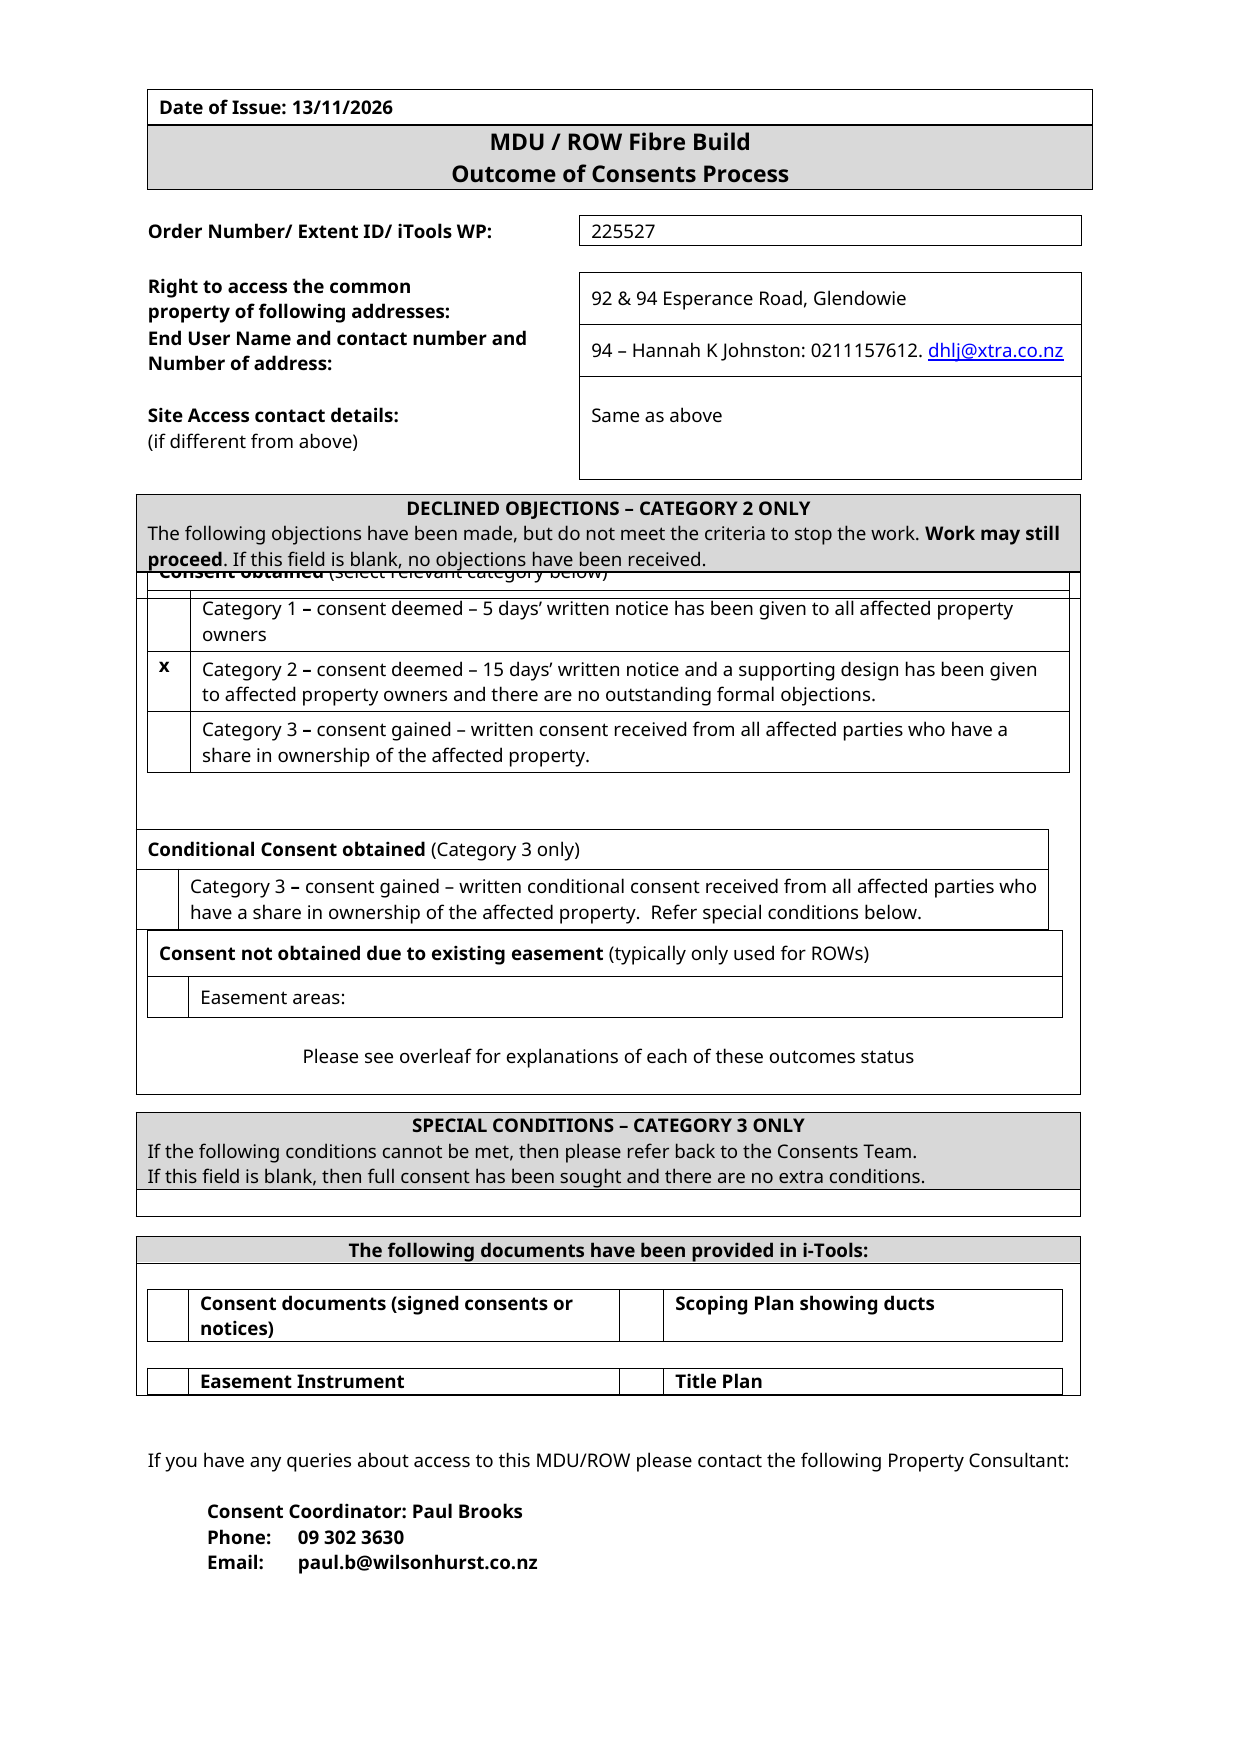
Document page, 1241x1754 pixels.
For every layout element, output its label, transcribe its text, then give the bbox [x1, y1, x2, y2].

text If you have any queries about access to this MDU/ROW please contact the following Property Consultant: [148, 1447, 1112, 1473]
text Email: paul.b@wilsonhurst.co.nz [148, 1549, 1092, 1575]
table_header The following documents have been provided in i-Tools: [137, 1237, 1080, 1262]
table_header Right to access the common property of following addresses: [136, 272, 579, 324]
table_header MDU / ROW Fibre Build Outcome of Consents Process [148, 126, 1092, 189]
table_cell Same as above [580, 377, 1081, 479]
text Consent Coordinator: Paul Brooks [207, 1498, 1092, 1524]
table_cell Site Access contact details: (if different from above) [136, 376, 579, 479]
table_header DECLINED OBJECTIONS – CATEGORY 2 ONLY The following objections have been made, but do not meet the criteria to stop the work. Work may still proceed. If this field is blank, no objections have been received. [137, 495, 1080, 571]
table_header Date of Issue: 17/04/2018 [148, 90, 1092, 124]
table_cell End User Name and contact number and Number of address: [136, 324, 579, 376]
table_cell [137, 1264, 1080, 1395]
table_header SPECIAL CONDITIONS – CATEGORY 3 ONLY If the following conditions cannot be met, then please refer back to the Consents Team. If this field is blank, then full consent has been sought and there are no extra conditions. [137, 1113, 1080, 1189]
table_header Order Number/ Extent ID/ iTools WP: [136, 215, 579, 245]
table_header 92 & 94 Esperance Road, Glendowie [580, 273, 1081, 324]
table_cell [137, 1190, 1080, 1216]
table_cell 94 – Hannah K Johnston: 0211157612. dhlj@xtra.co.nz [580, 325, 1081, 376]
table_header 225527 [580, 216, 1081, 245]
table_cell [137, 573, 1080, 598]
text Phone: 09 302 3630 [148, 1524, 1092, 1549]
table_cell Please see overleaf for explanations of each of these outcomes status [137, 599, 1080, 1094]
